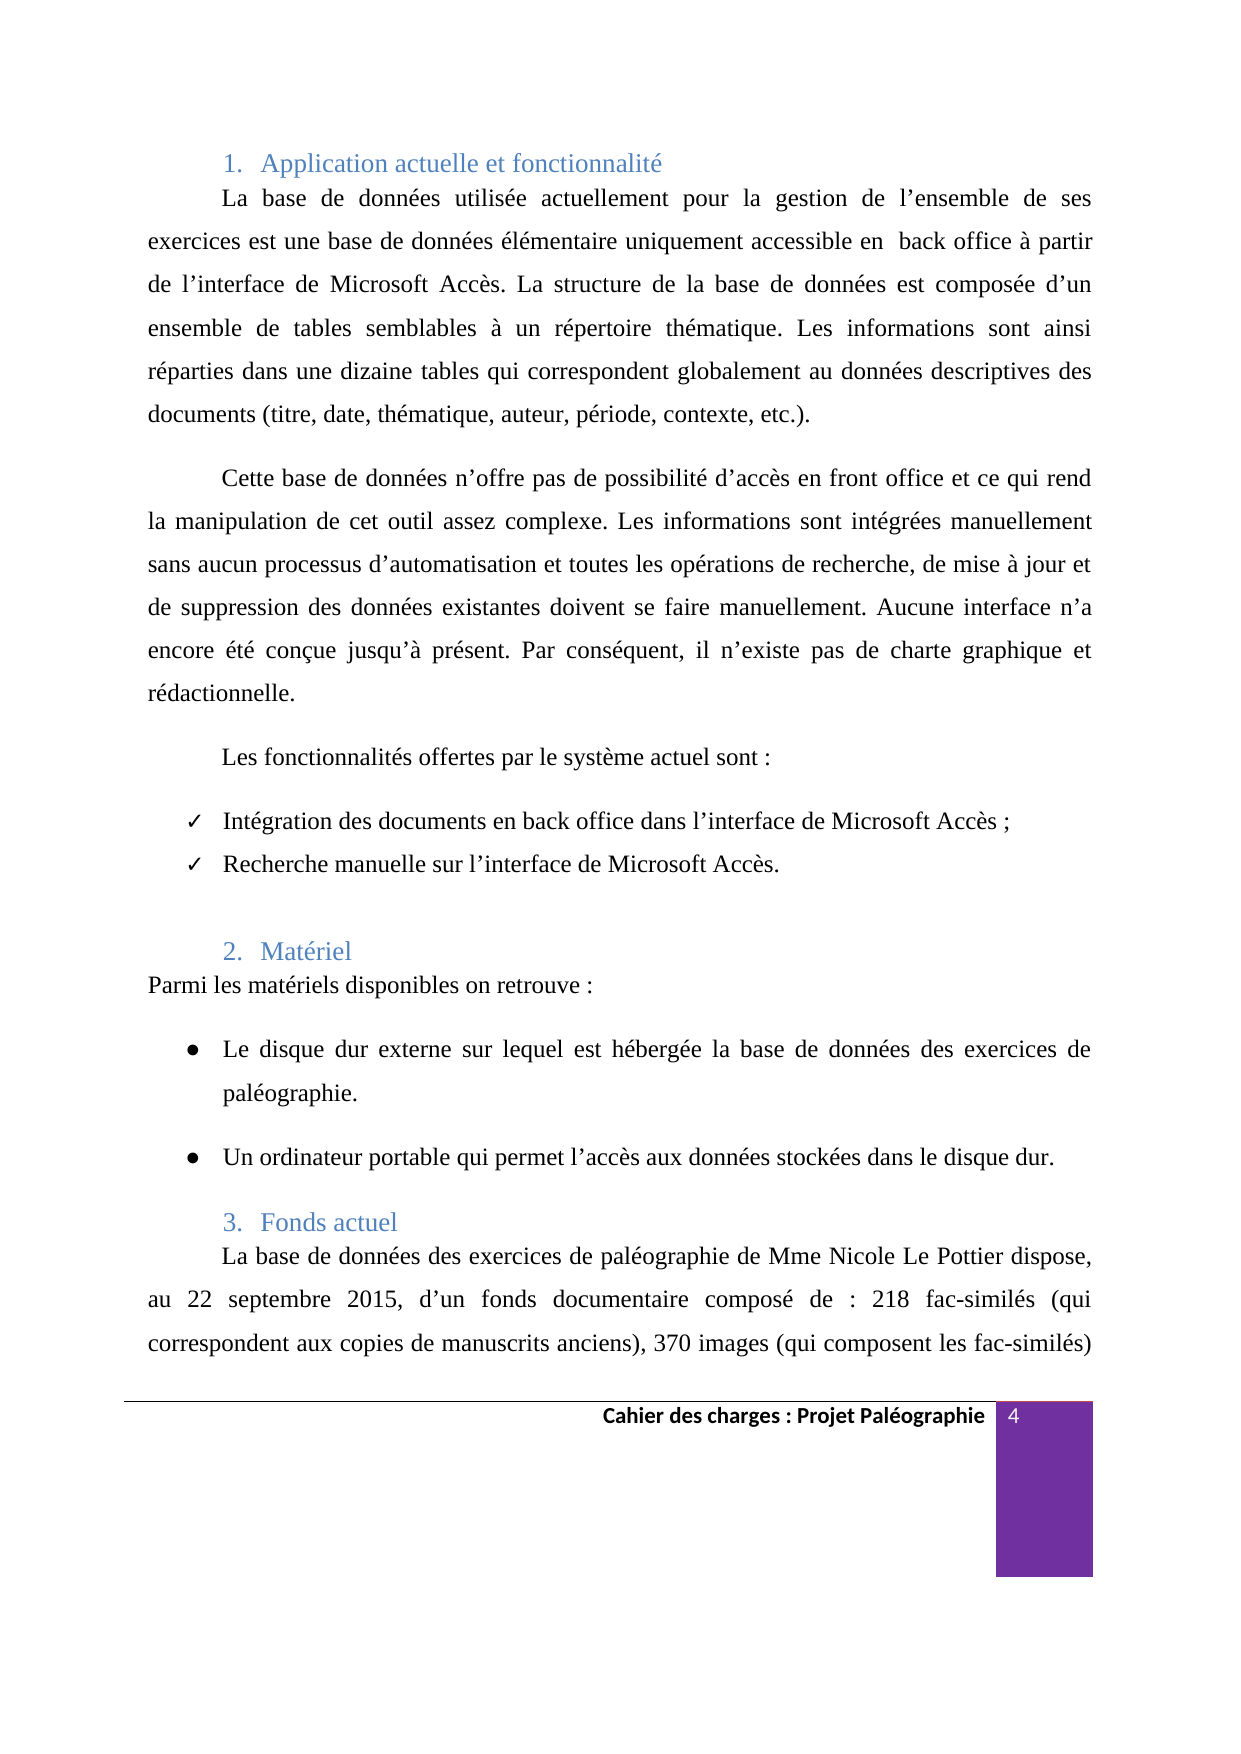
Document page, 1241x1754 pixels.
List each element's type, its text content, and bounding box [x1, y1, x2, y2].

list Recherche manuelle sur l’interface de Microsoft Accès. [185, 849, 1093, 878]
list Application actuelle et fonctionnalité [223, 148, 1093, 179]
text Cette base de données n’offre pas de possibilité d’accès en front office et ce qui rend la manipulation de cet outil assez complexe. Les informations sont intégrées manuellement sans aucun processus d’automatisation et toutes les opérations de recherche, de mise à jour et de suppression des données existantes doivent se faire manuellement. Aucune interface n’a encore été conçue jusqu’à présent. Par conséquent, il n’existe pas de charte graphique et rédactionnelle. [148, 463, 1093, 707]
list Fonds actuel [223, 1206, 1093, 1237]
list Matériel [223, 935, 1093, 966]
text Parmi les matériels disponibles on retrouve : [148, 970, 1093, 999]
list Intégration des documents en back office dans l’interface de Microsoft Accès ; [185, 806, 1093, 835]
list Le disque dur externe sur lequel est hébergée la base de données des exercices de paléographie. [185, 1034, 1093, 1106]
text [148, 1241, 1093, 1356]
list Un ordinateur portable qui permet l’accès aux données stockées dans le disque dur. [185, 1142, 1093, 1170]
text Les fonctionnalités offertes par le système actuel sont : [148, 742, 1093, 771]
text La base de données utilisée actuellement pour la gestion de l’ensemble de ses exercices est une base de données élémentaire uniquement accessible en back office à partir de l’interface de Microsoft Accès. La structure de la base de données est composée d’un ensemble de tables semblables à un répertoire thématique. Les informations sont ainsi réparties dans une dizaine tables qui correspondent globalement au données descriptives des documents (titre, date, thématique, auteur, période, contexte, etc.). [148, 183, 1093, 428]
